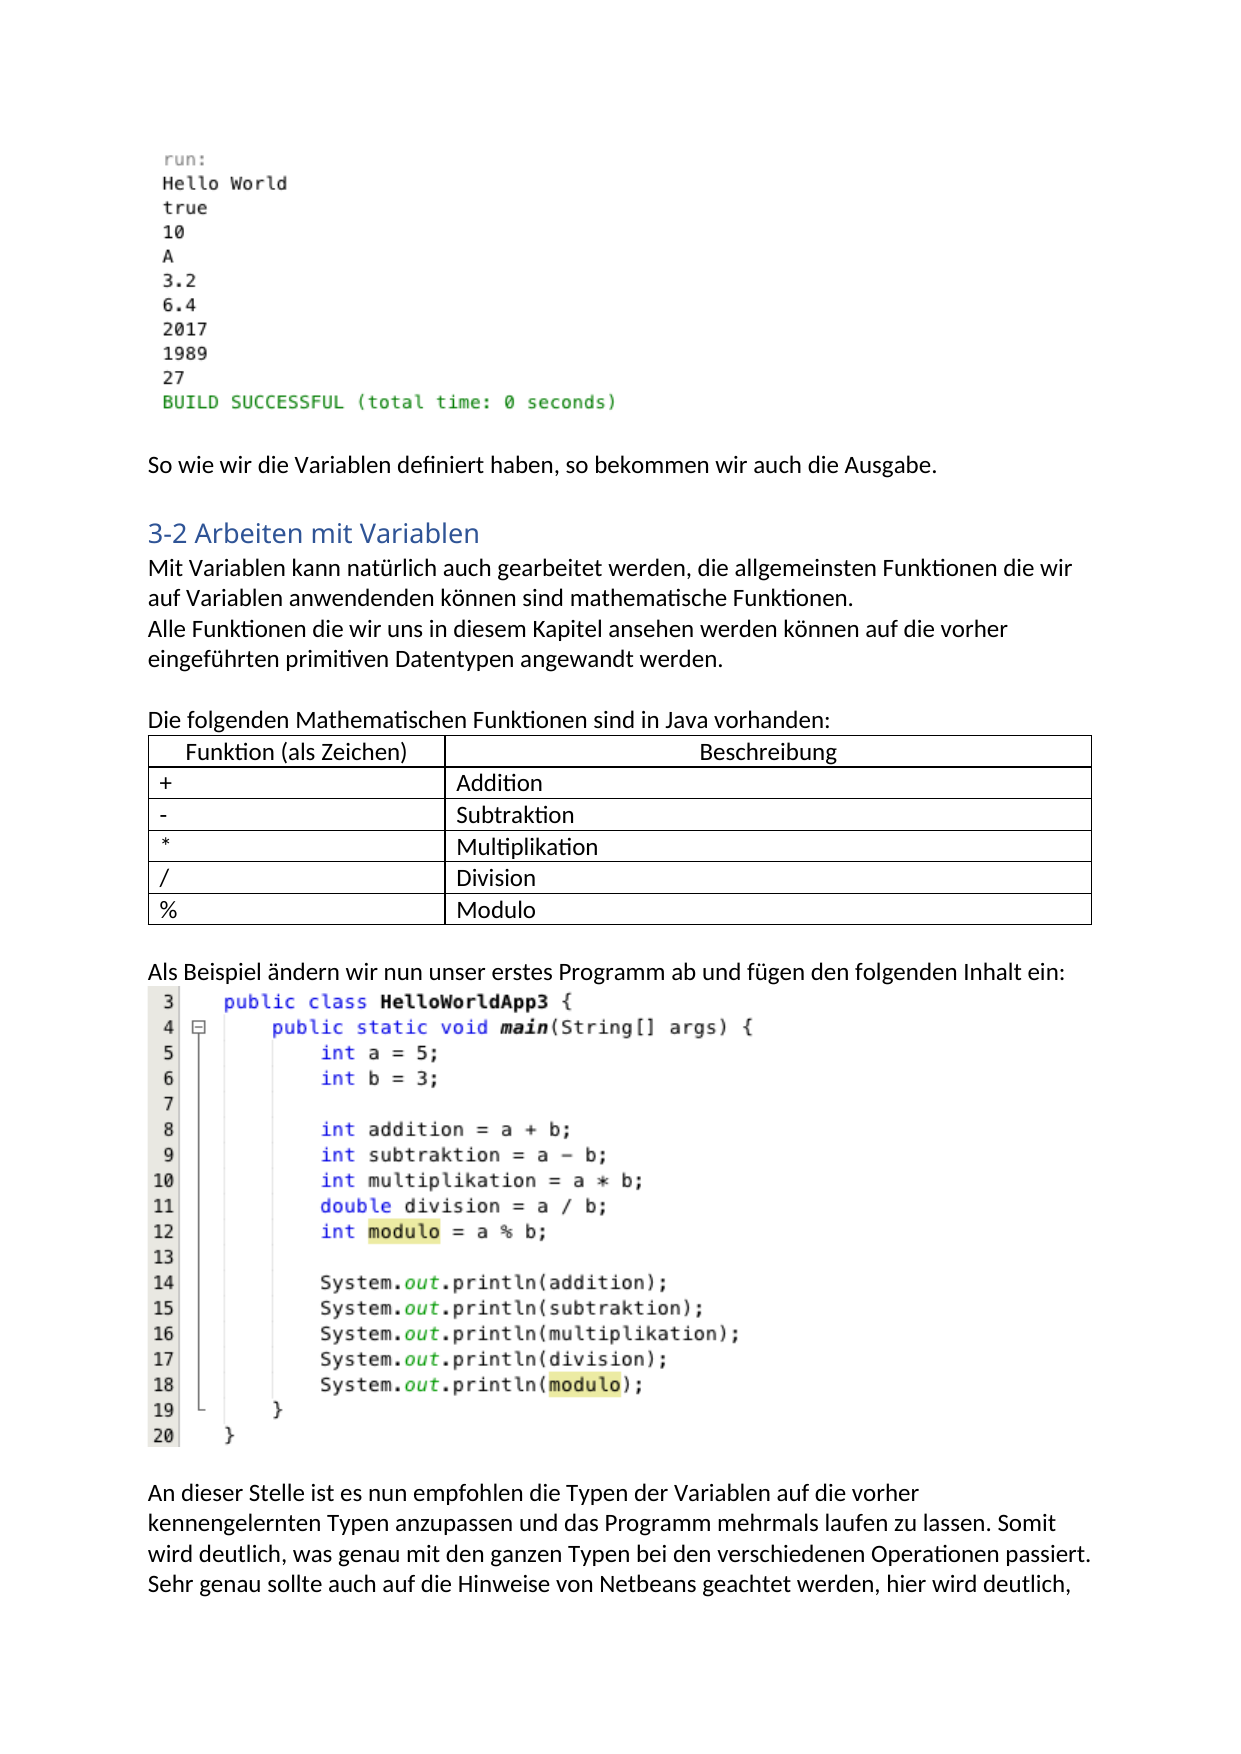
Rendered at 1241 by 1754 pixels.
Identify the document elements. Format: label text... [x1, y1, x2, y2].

subtitle 3-2 Arbeiten mit Variablen [148, 515, 1093, 552]
picture [147, 986, 769, 1447]
table_cell Addition [446, 768, 1091, 798]
table_cell + [149, 768, 444, 798]
table_cell / [149, 862, 444, 893]
table_cell Multiplikation [446, 831, 1091, 861]
table_cell % [149, 894, 444, 924]
table_cell Modulo [446, 894, 1091, 924]
table_header Beschreibung [446, 736, 1091, 766]
picture [147, 147, 628, 420]
text Alle Funktionen die wir uns in diesem Kapitel ansehen werden können auf die vorher eingeführten primitiven Datentypen angewandt werden. [148, 613, 1093, 674]
table_cell - [149, 799, 444, 829]
text So wie wir die Variablen definiert haben, so bekommen wir auch die Ausgabe. [148, 450, 1093, 480]
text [148, 1477, 1093, 1599]
text Als Beispiel ändern wir nun unser erstes Programm ab und fügen den folgenden Inhalt ein: [148, 956, 1093, 986]
text Mit Variablen kann natürlich auch gearbeitet werden, die allgemeinsten Funktionen die wir auf Variablen anwendenden können sind mathematische Funktionen. [148, 552, 1093, 613]
table_cell Subtraktion [446, 799, 1091, 829]
table_header Funktion (als Zeichen) [149, 736, 444, 766]
text Die folgenden Mathematischen Funktionen sind in Java vorhanden: [148, 704, 1093, 735]
table_cell Division [446, 862, 1091, 893]
table_cell * [149, 831, 444, 861]
